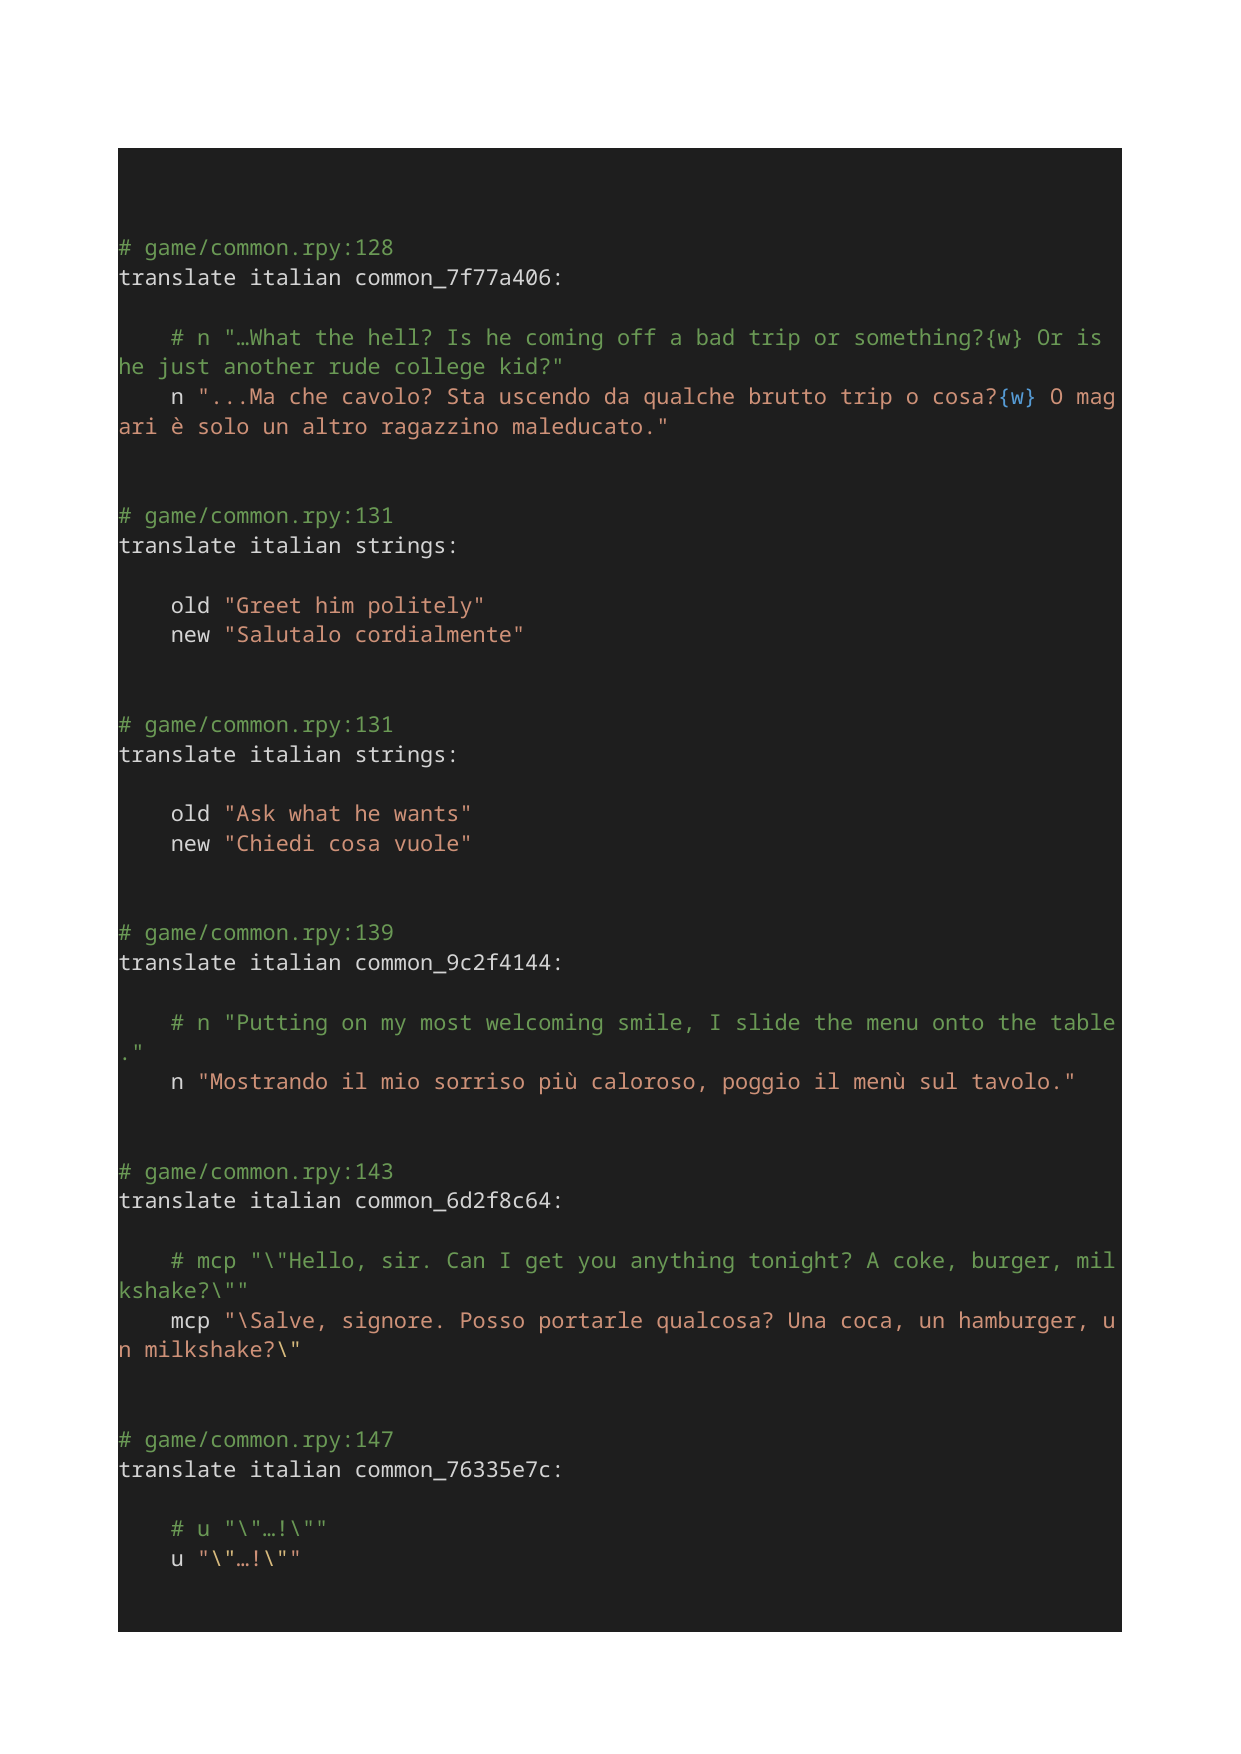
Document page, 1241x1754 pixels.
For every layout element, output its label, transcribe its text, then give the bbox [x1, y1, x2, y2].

text translate italian common_9c2f4144: [118, 947, 1122, 977]
text translate italian common_6d2f8c64: [118, 1186, 1122, 1215]
text # n "…What the hell? Is he coming off a bad trip or something?{w} Or is he just another rude college kid?" [118, 322, 1122, 381]
text # u "\"…!\"" [118, 1513, 1122, 1543]
text old "Greet him politely" [118, 590, 1122, 619]
text # game/common.rpy:143 [118, 1156, 1122, 1186]
text new "Chiedi cosa vuole" [118, 828, 1122, 858]
text old "Ask what he wants" [118, 798, 1122, 828]
text n "...Ma che cavolo? Sta uscendo da qualche brutto trip o cosa?{w} O magari è solo un altro ragazzino maleducato." [118, 381, 1122, 441]
text n "Mostrando il mio sorriso più caloroso, poggio il menù sul tavolo." [118, 1066, 1122, 1096]
text translate italian strings: [118, 739, 1122, 768]
text # game/common.rpy:139 [118, 917, 1122, 947]
text translate italian common_76335e7c: [118, 1454, 1122, 1483]
text translate italian common_7f77a406: [118, 262, 1122, 292]
text # game/common.rpy:128 [118, 232, 1122, 262]
text # game/common.rpy:131 [118, 500, 1122, 530]
text # game/common.rpy:147 [118, 1424, 1122, 1454]
text new "Salutalo cordialmente" [118, 619, 1122, 649]
text translate italian strings: [118, 530, 1122, 560]
text # mcp "\"Hello, sir. Can I get you anything tonight? A coke, burger, milkshake?\"" [118, 1245, 1122, 1305]
text # game/common.rpy:131 [118, 709, 1122, 739]
text mcp "\Salve, signore. Posso portarle qualcosa? Una coca, un hamburger, un milkshake?\" [118, 1305, 1122, 1364]
text # n "Putting on my most welcoming smile, I slide the menu onto the table." [118, 1007, 1122, 1066]
text u "\"…!\"" [118, 1543, 1122, 1573]
